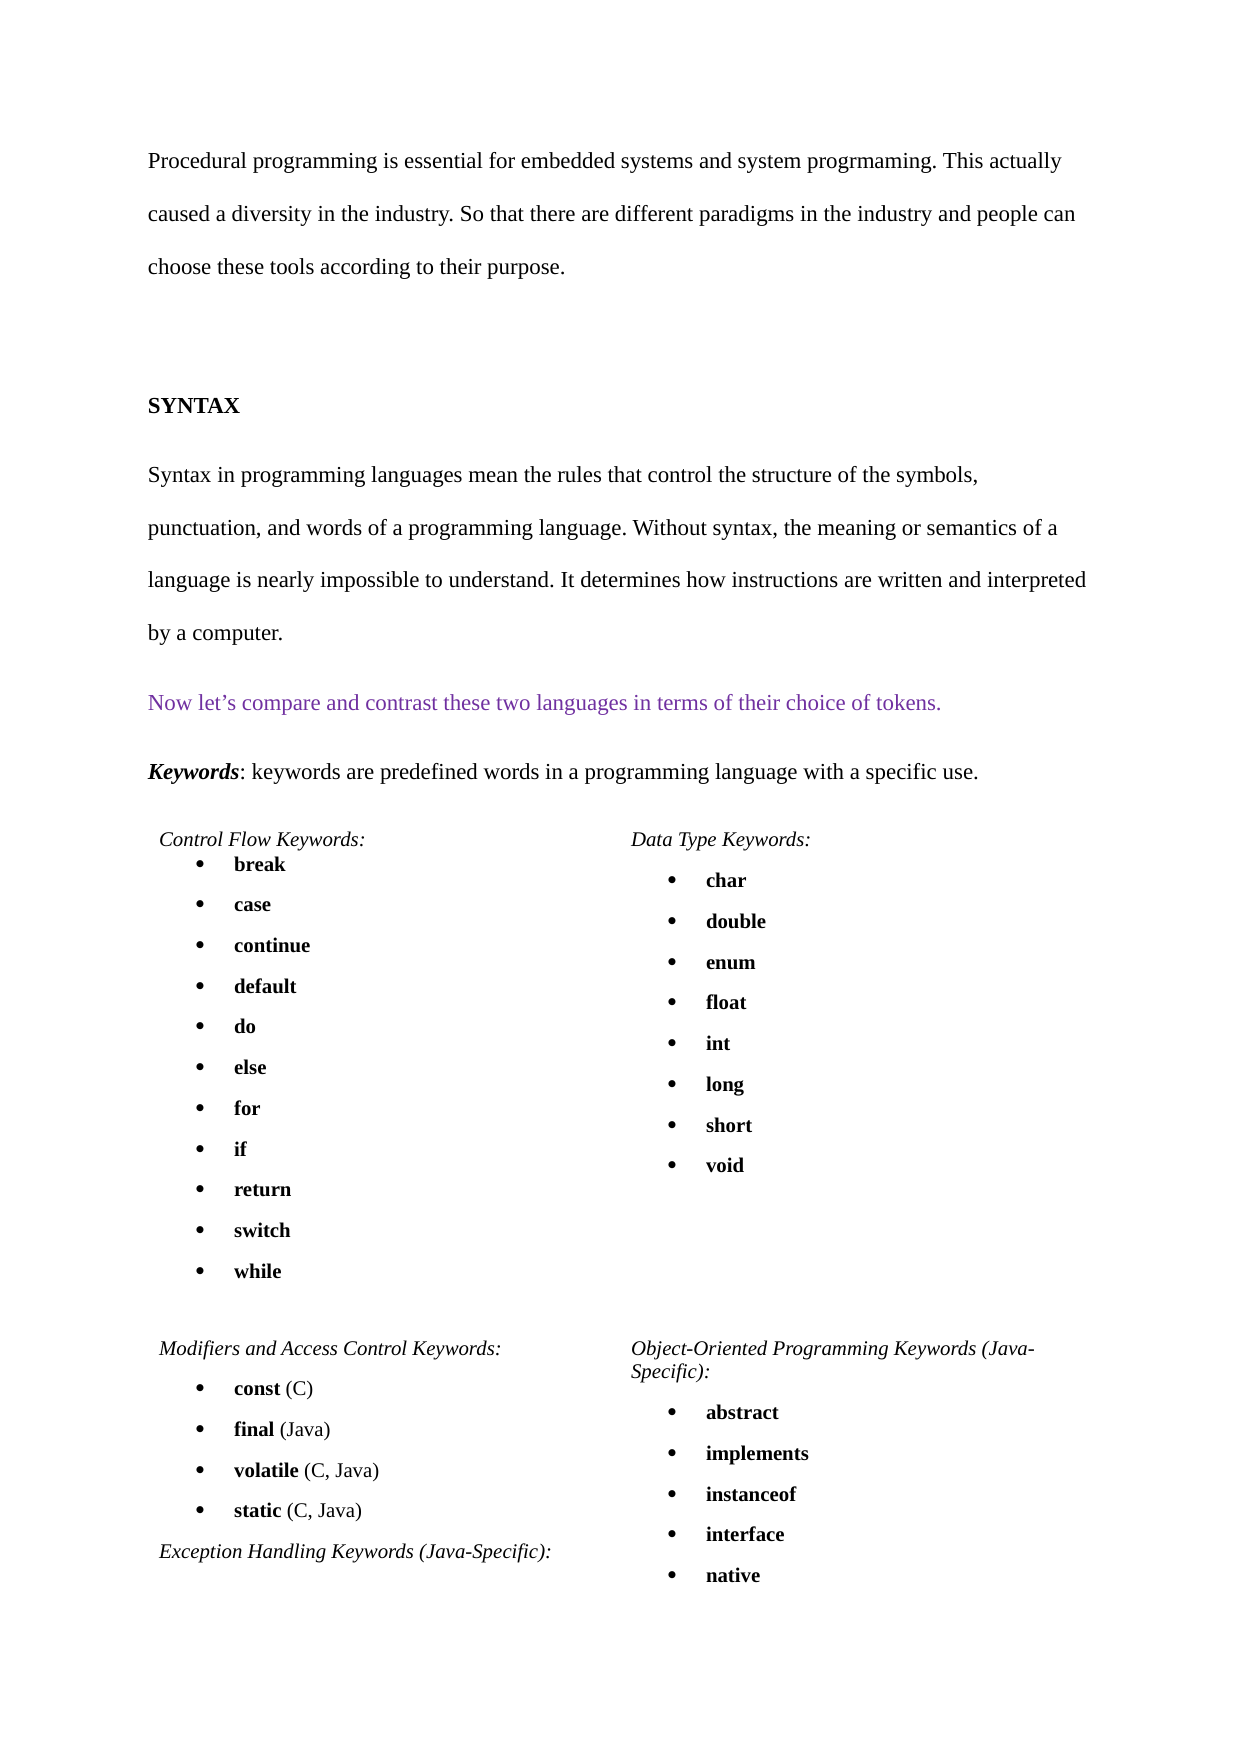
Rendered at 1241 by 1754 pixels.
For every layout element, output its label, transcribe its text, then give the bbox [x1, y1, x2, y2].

text SYNTAX [148, 392, 1093, 418]
text Syntax in programming languages mean the rules that control the structure of the symbols, punctuation, and words of a programming language. Without syntax, the meaning or semantics of a language is nearly impossible to understand. It determines how instructions are written and interpreted by a computer. [148, 461, 1093, 646]
table_header Control Flow Keywords: break case continue default do else for if return switch while [148, 828, 619, 1335]
text Keywords: keywords are predefined words in a programming language with a specific use. [148, 758, 1093, 784]
table_header Data Type Keywords: char double enum float int long short void [620, 828, 1092, 1335]
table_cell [148, 1335, 619, 1604]
text Procedural programming is essential for embedded systems and system progrmaming. This actually caused a diversity in the industry. So that there are different paradigms in the industry and people can choose these tools according to their purpose. [148, 148, 1093, 279]
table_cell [620, 1335, 1092, 1604]
text Now let’s compare and contrast these two languages in terms of their choice of tokens. [148, 689, 1093, 715]
